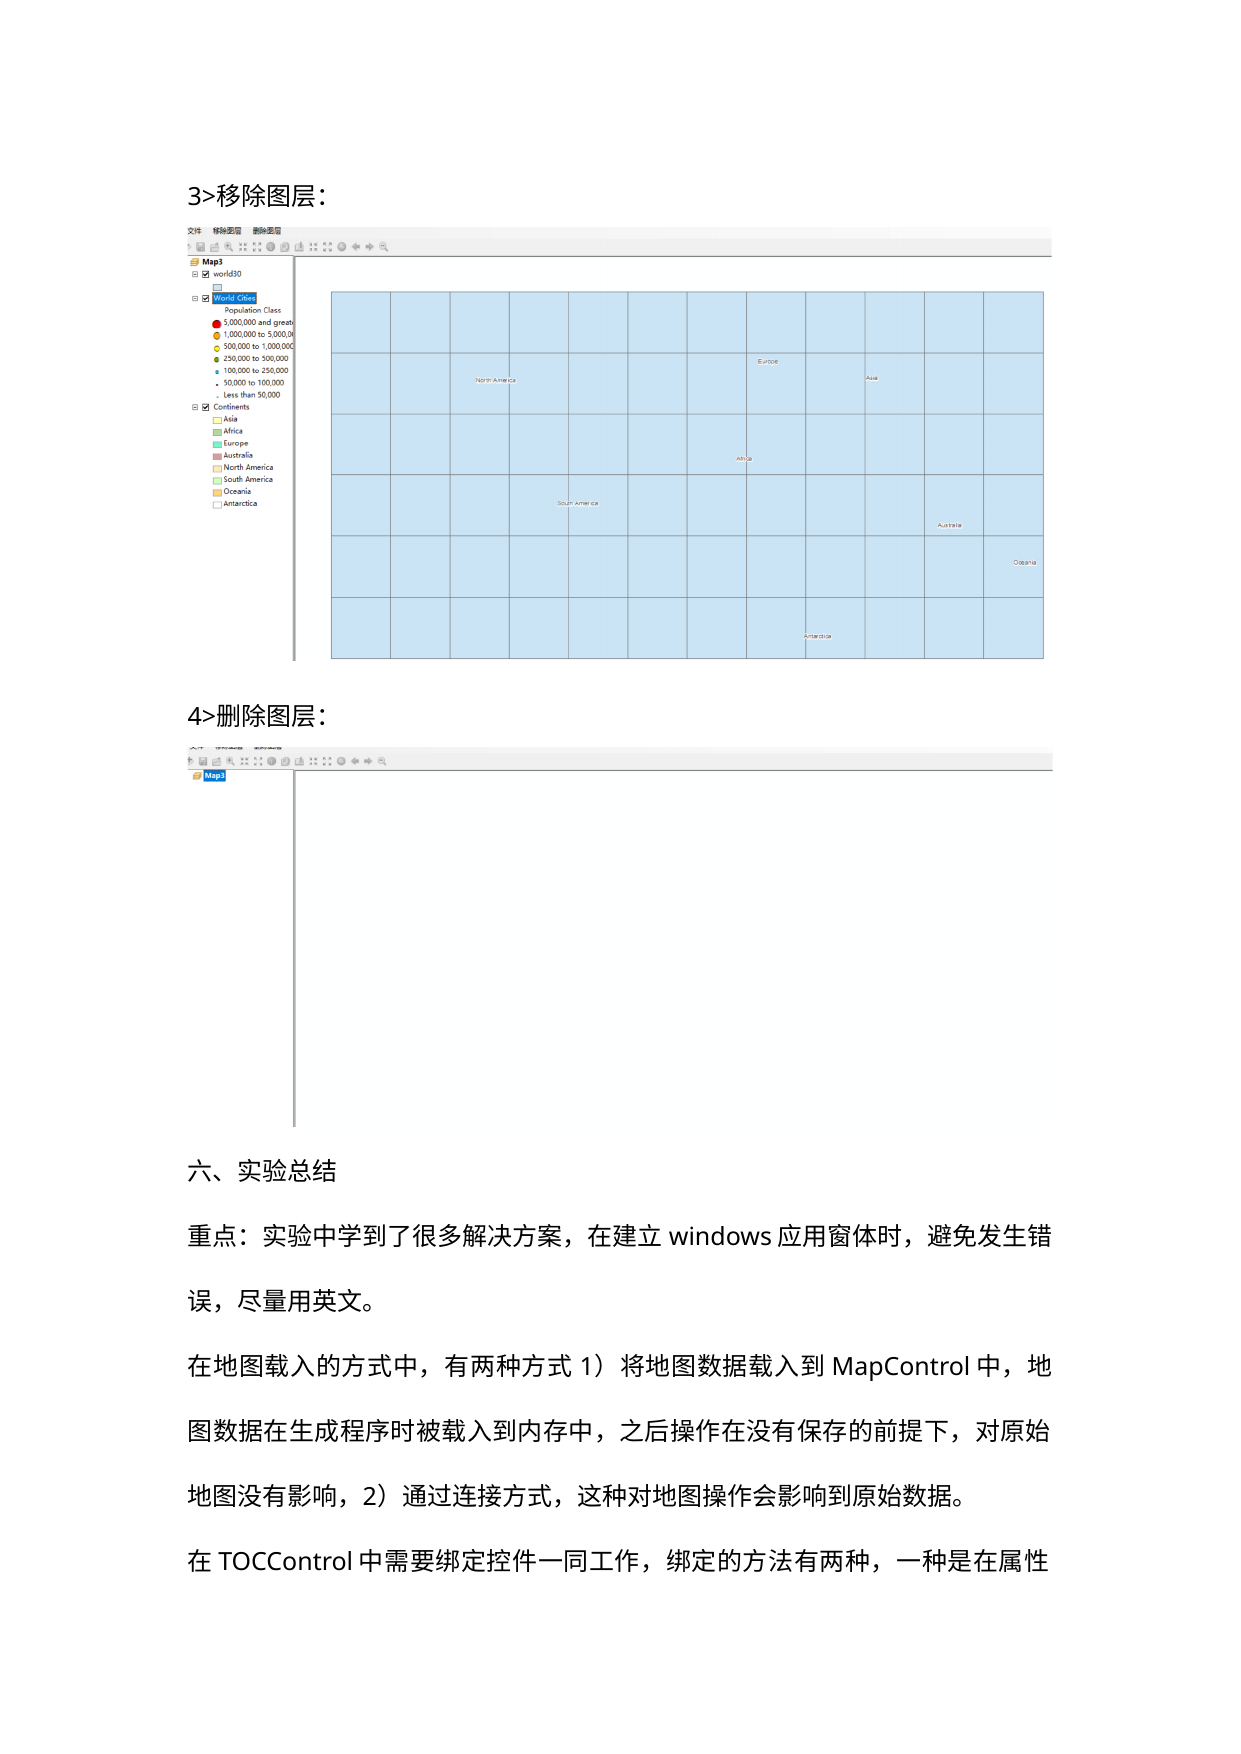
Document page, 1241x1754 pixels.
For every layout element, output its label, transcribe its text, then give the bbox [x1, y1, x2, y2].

text 在地图载入的方式中，有两种方式1）将地图数据载入到MapControl中，地图数据在生成程序时被载入到内存中，之后操作在没有保存的前提下，对原始地图没有影响，2）通过连接方式，这种对地图操作会影响到原始数据。 [187, 1332, 1053, 1527]
picture [187, 227, 1052, 661]
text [187, 1527, 1053, 1592]
text 重点：实验中学到了很多解决方案，在建立windows应用窗体时，避免发生错误，尽量用英文。 [187, 1202, 1053, 1332]
text 六、实验总结 [187, 1137, 1053, 1202]
picture [187, 747, 1053, 1127]
text 3>移除图层： [187, 162, 1053, 227]
text 4>删除图层： [187, 682, 1053, 747]
